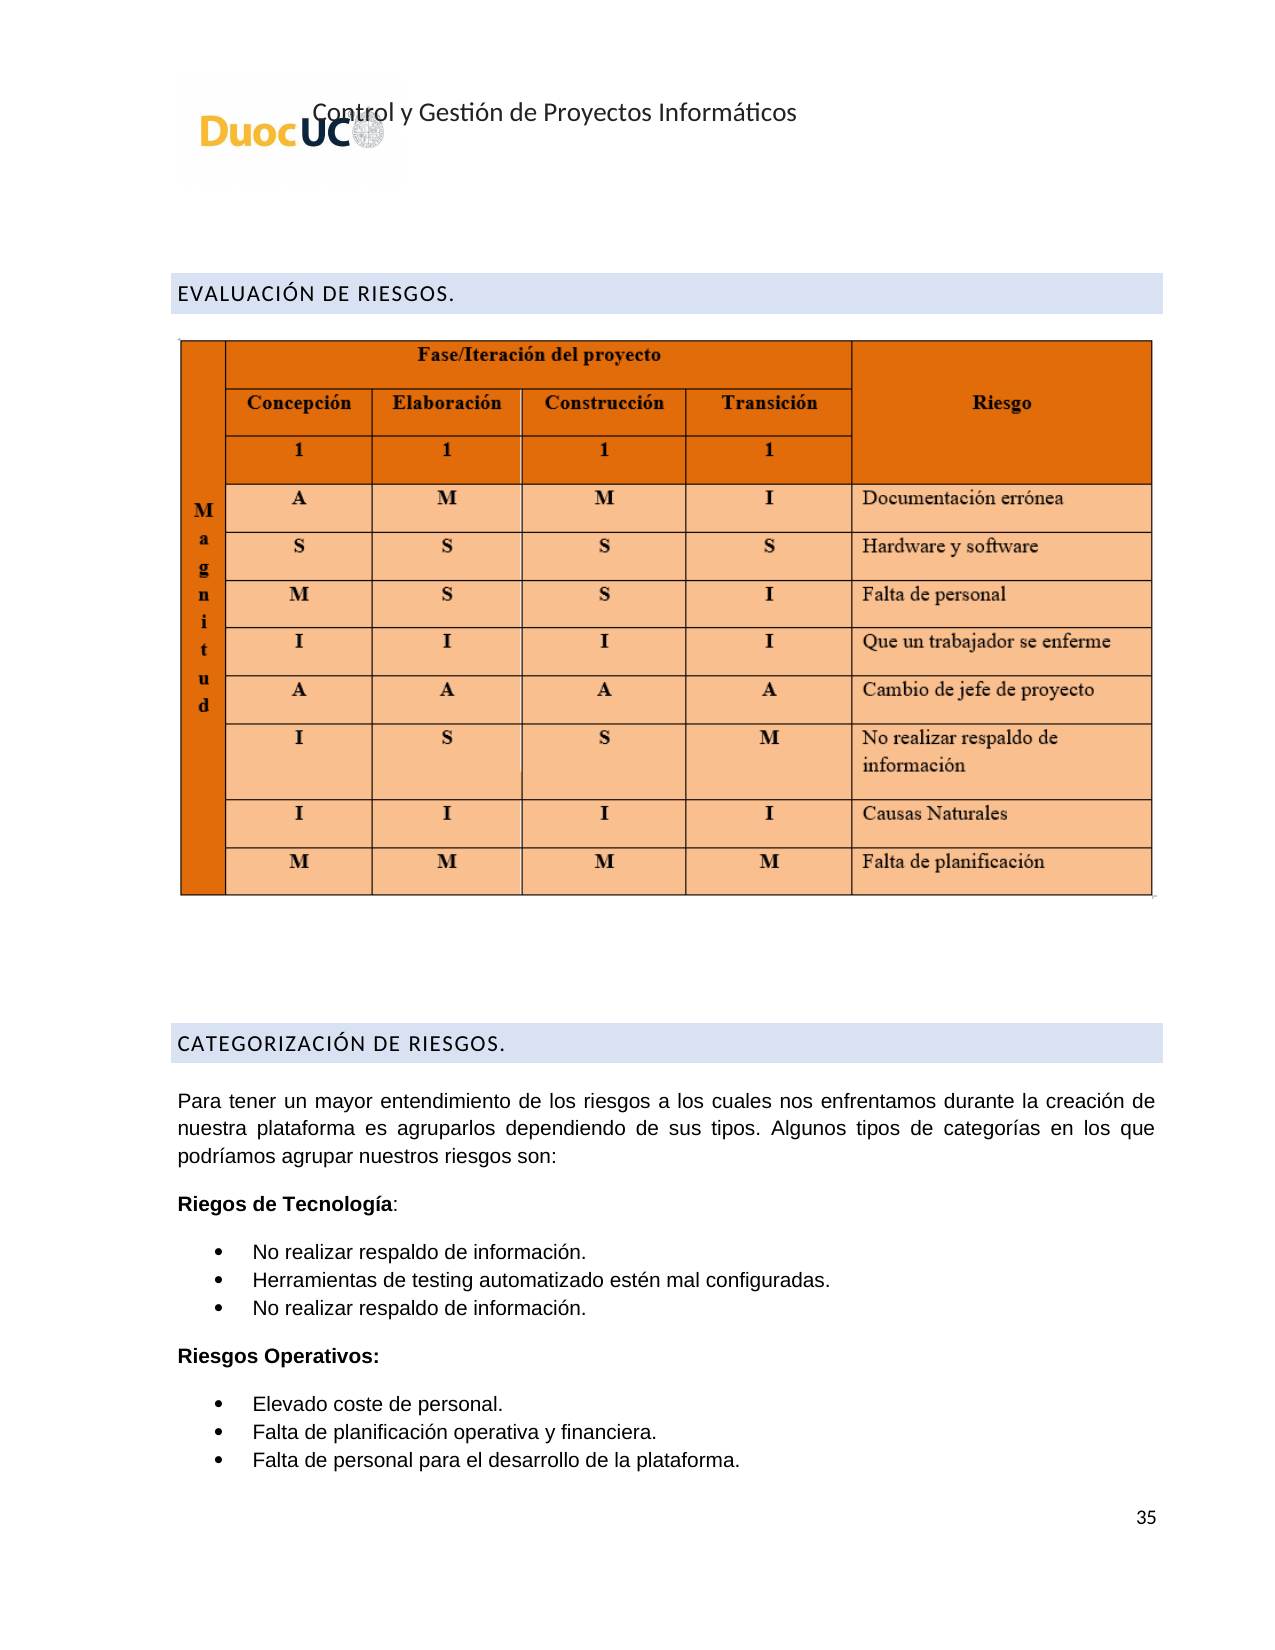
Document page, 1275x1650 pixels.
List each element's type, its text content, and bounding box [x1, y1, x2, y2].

list No realizar respaldo de información. [215, 1295, 1157, 1319]
picture [177, 73, 404, 187]
text Riesgos Operativos: [177, 1344, 1157, 1368]
text Para tener un mayor entendimiento de los riesgos a los cuales nos enfrentamos durante la creación de nuestra plataforma es agruparlos dependiendo de sus tipos. Algunos tipos de categorías en los que podríamos agrupar nuestros riesgos son: [177, 1088, 1157, 1167]
list Elevado coste de personal. [215, 1392, 1157, 1416]
list Herramientas de testing automatizado estén mal configuradas. [215, 1268, 1157, 1292]
subtitle Evaluación de riesgos. [177, 280, 1157, 307]
list Falta de planificación operativa y financiera. [215, 1420, 1157, 1444]
list No realizar respaldo de información. [215, 1240, 1157, 1264]
picture [177, 338, 1157, 899]
subtitle categorización de riesgos. [177, 1029, 1157, 1057]
list Falta de personal para el desarrollo de la plataforma. [215, 1447, 1157, 1471]
text Riegos de Tecnología: [177, 1192, 1157, 1216]
